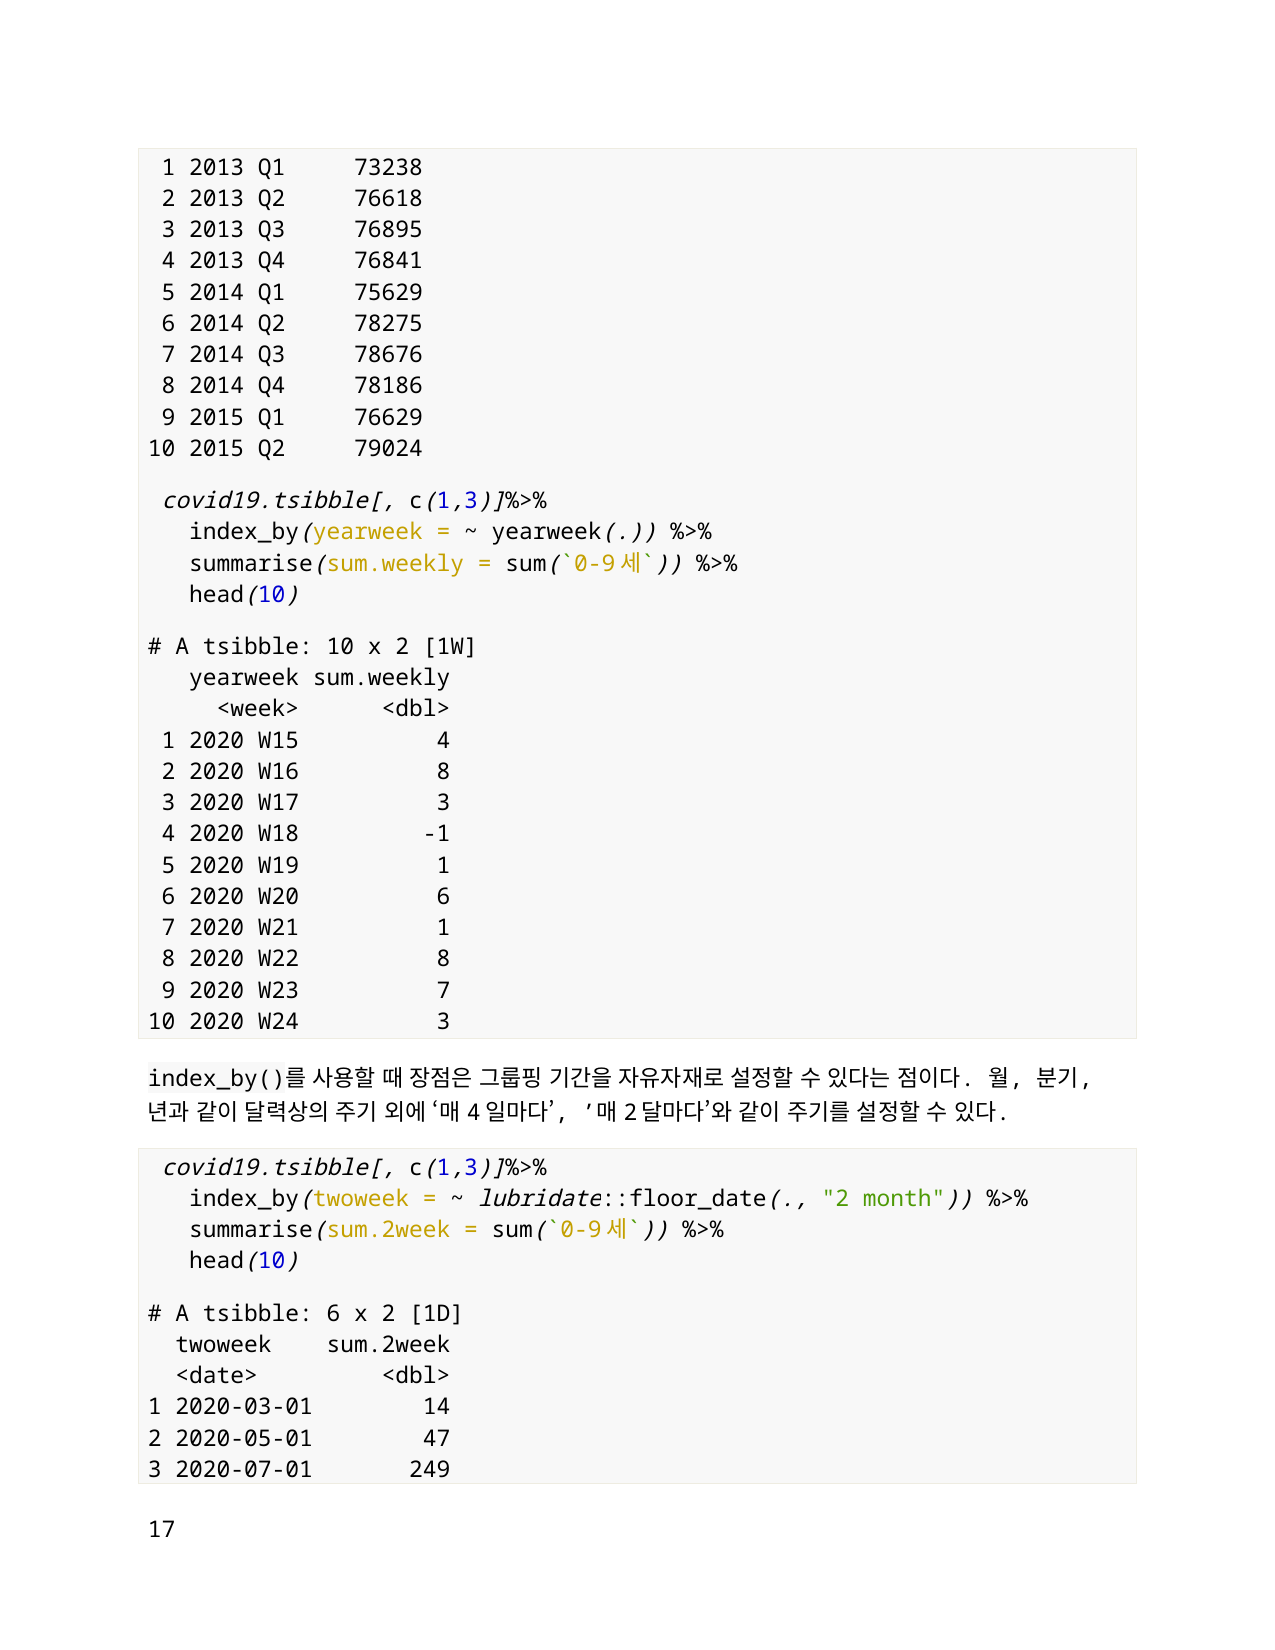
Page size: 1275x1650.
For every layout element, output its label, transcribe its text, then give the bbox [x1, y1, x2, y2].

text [139, 149, 1136, 463]
text covid19.tsibble[, c(1,3)]%>% index_by(twoweek = ~ lubridate::floor_date(., "2 month")) %>% summarise(sum.2week = sum(`0-9세`)) %>% head(10) [139, 1149, 1136, 1276]
text index_by()를 사용할 때 장점은 그룹핑 기간을 자유자재로 설정할 수 있다는 점이다. 월, 분기, 년과 같이 달력상의 주기 외에 ‘매 4일마다’, ’매 2달마다’와 같이 주기를 설정할 수 있다. [148, 1060, 1127, 1127]
text covid19.tsibble[, c(1,3)]%>% index_by(yearweek = ~ yearweek(.)) %>% summarise(sum.weekly = sum(`0-9세`)) %>% head(10) [139, 481, 1136, 609]
text # A tsibble: 10 x 2 [1W] yearweek sum.weekly <week> <dbl> 1 2020 W15 4 2 2020 W16 8 3 2020 W17 3 4 2020 W18 -1 5 2020 W19 1 6 2020 W20 6 7 2020 W21 1 8 2020 W22 8 9 2020 W23 7 10 2020 W24 3 [139, 627, 1136, 1038]
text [139, 1293, 1136, 1483]
